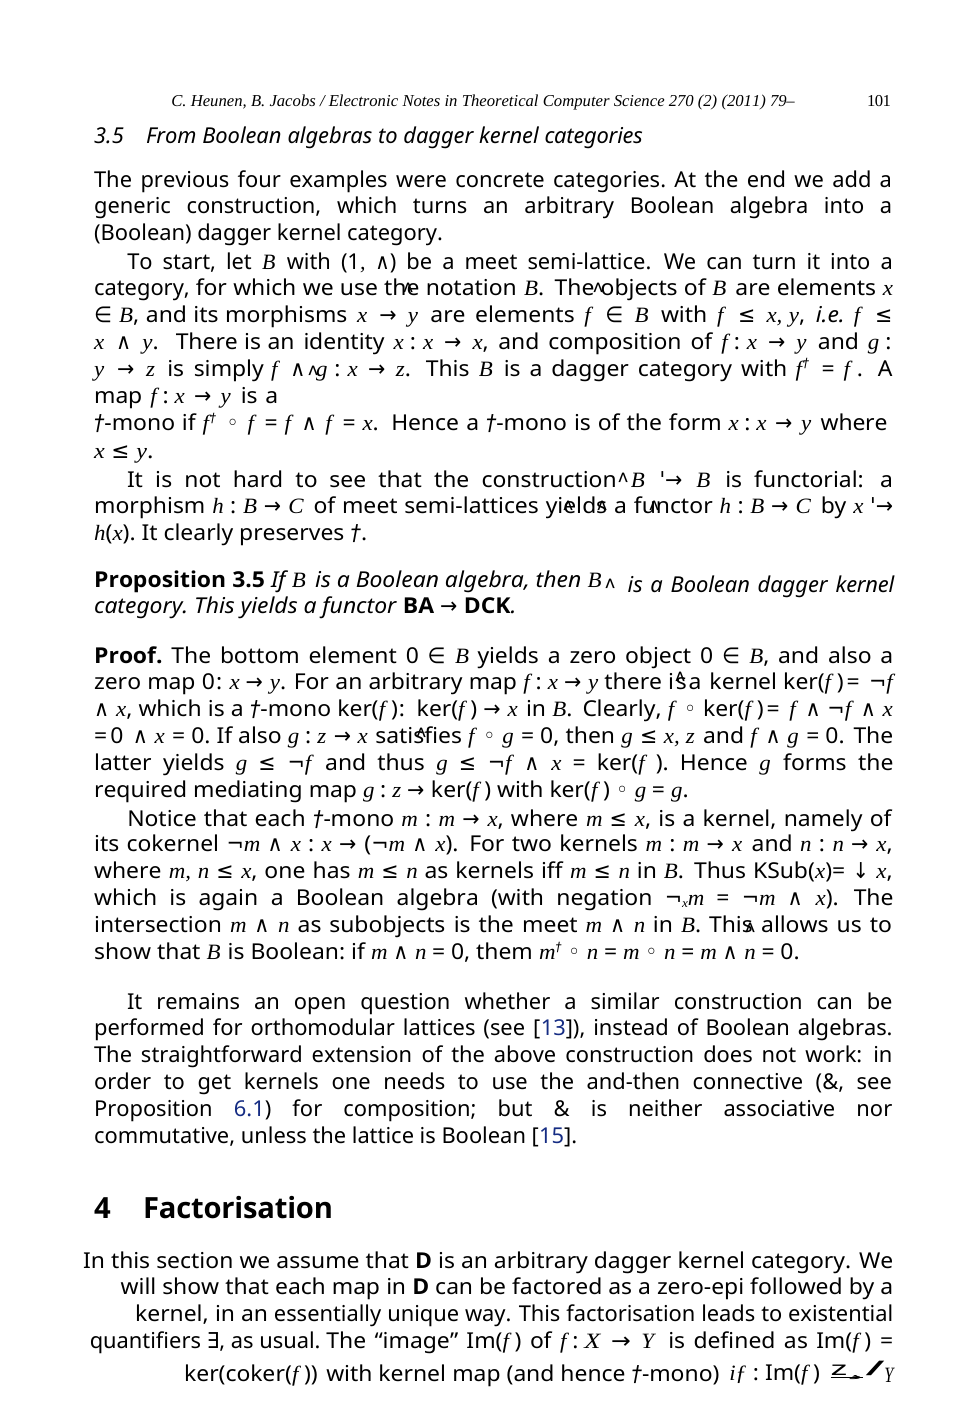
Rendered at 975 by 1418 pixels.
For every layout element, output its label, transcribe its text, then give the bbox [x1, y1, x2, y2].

subtitle Factorisation [94, 1187, 921, 1227]
text Proposition 3.5 If B is a Boolean algebra, then B category. This yields a functor BA → DCK. [94, 567, 604, 619]
list From Boolean algebras to dagger kernel categories [94, 120, 921, 150]
text To start, let B with (1, ∧) be a meet semi-lattice. We can turn it into a category, for which we use the notation B. The objects of B are elements x ∈ B, and its morphisms x → y are elements f ∈ B with f ≤ x, y, i.e. f ≤ x ∧ y. There is an identity x : x → x, and composition of f : x → y and g : y → z is simply f ∧ g : x → z. This B is a dagger category with f† = f . A map f : x → y is a [94, 248, 893, 409]
text It remains an open question whether a similar construction can be performed for orthomodular lattices (see [13]), instead of Boolean algebras. The straightforward extension of the above construction does not work: in order to get kernels one needs to use the and-then connective (&, see Proposition 6.1) for composition; but & is neither associative nor commutative, unless the lattice is Boolean [15]. [94, 988, 893, 1149]
text is a Boolean dagger kernel [627, 569, 921, 599]
text The previous four examples were concrete categories. At the end we add a generic construction, which turns an arbitrary Boolean algebra into a (Boolean) dagger kernel category. [94, 166, 893, 247]
text Proof. The bottom element 0 ∈ B yields a zero object 0 ∈ B, and also a zero map 0: x → y. For an arbitrary map f : x → y there isa kernel ker(f )= ¬f ∧ x, which is a †-mono ker(f ): ker(f ) → x in B. Clearly, f ◦ ker(f )= f ∧ ¬f ∧ x =0 ∧ x = 0. If also g : z → x satisfies f ◦ g = 0, then g ≤ x, z and f ∧ g = 0. The latter yields g ≤ ¬f and thus g ≤ ¬f ∧ x = ker(f ). Hence g forms the required mediating map g : z → ker(f ) with ker(f ) ◦ g = g. [94, 642, 893, 803]
text Notice that each †-mono m : m → x, where m ≤ x, is a kernel, namely of its cokernel ¬m ∧ x : x → (¬m ∧ x). For two kernels m : m → x and n : n → x, where m, n ≤ x, one has m ≤ n as kernels iff m ≤ n in B. Thus KSub(x)= ↓ x, which is again a Boolean algebra (with negation ¬xm = ¬m ∧ x). The intersection m ∧ n as subobjects is the meet m ∧ n in B. This allows us to show that B is Boolean: if m ∧ n = 0, them m† ◦ n = m ◦ n = m ∧ n = 0. [94, 804, 893, 966]
text x ≤ y. [94, 436, 921, 464]
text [77, 1247, 893, 1388]
text It is not hard to see that the construction B '→ B is functorial: a morphism h : B → C of meet semi-lattices yields a functor h : B → C by x '→ h(x). It clearly preserves †. [94, 466, 893, 547]
text †-mono if f† ◦ f = f ∧ f = x. Hence a †-mono is of the form x : x → y where [94, 409, 921, 436]
